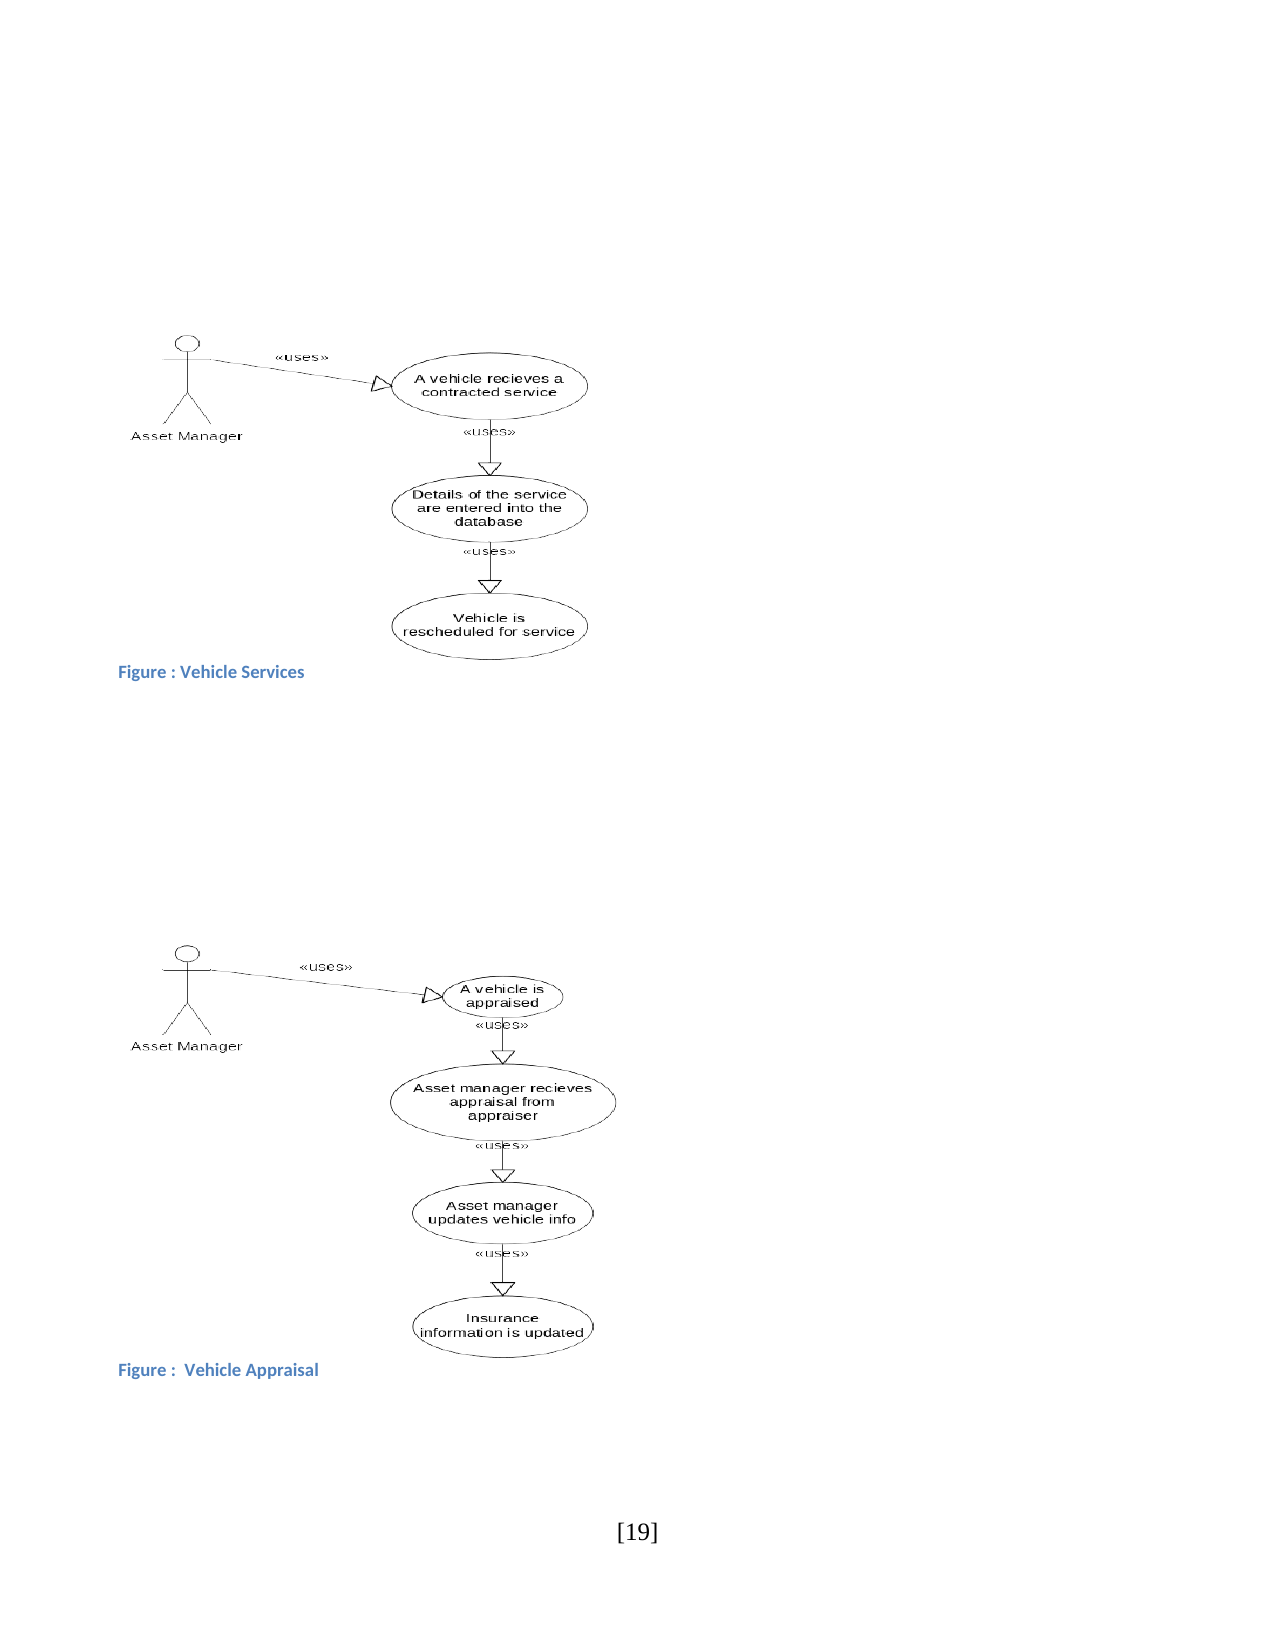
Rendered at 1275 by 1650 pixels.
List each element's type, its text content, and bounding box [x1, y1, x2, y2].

text Figure : Vehicle Services [118, 661, 1157, 683]
text Figure : Vehicle Appraisal [118, 1358, 1157, 1381]
